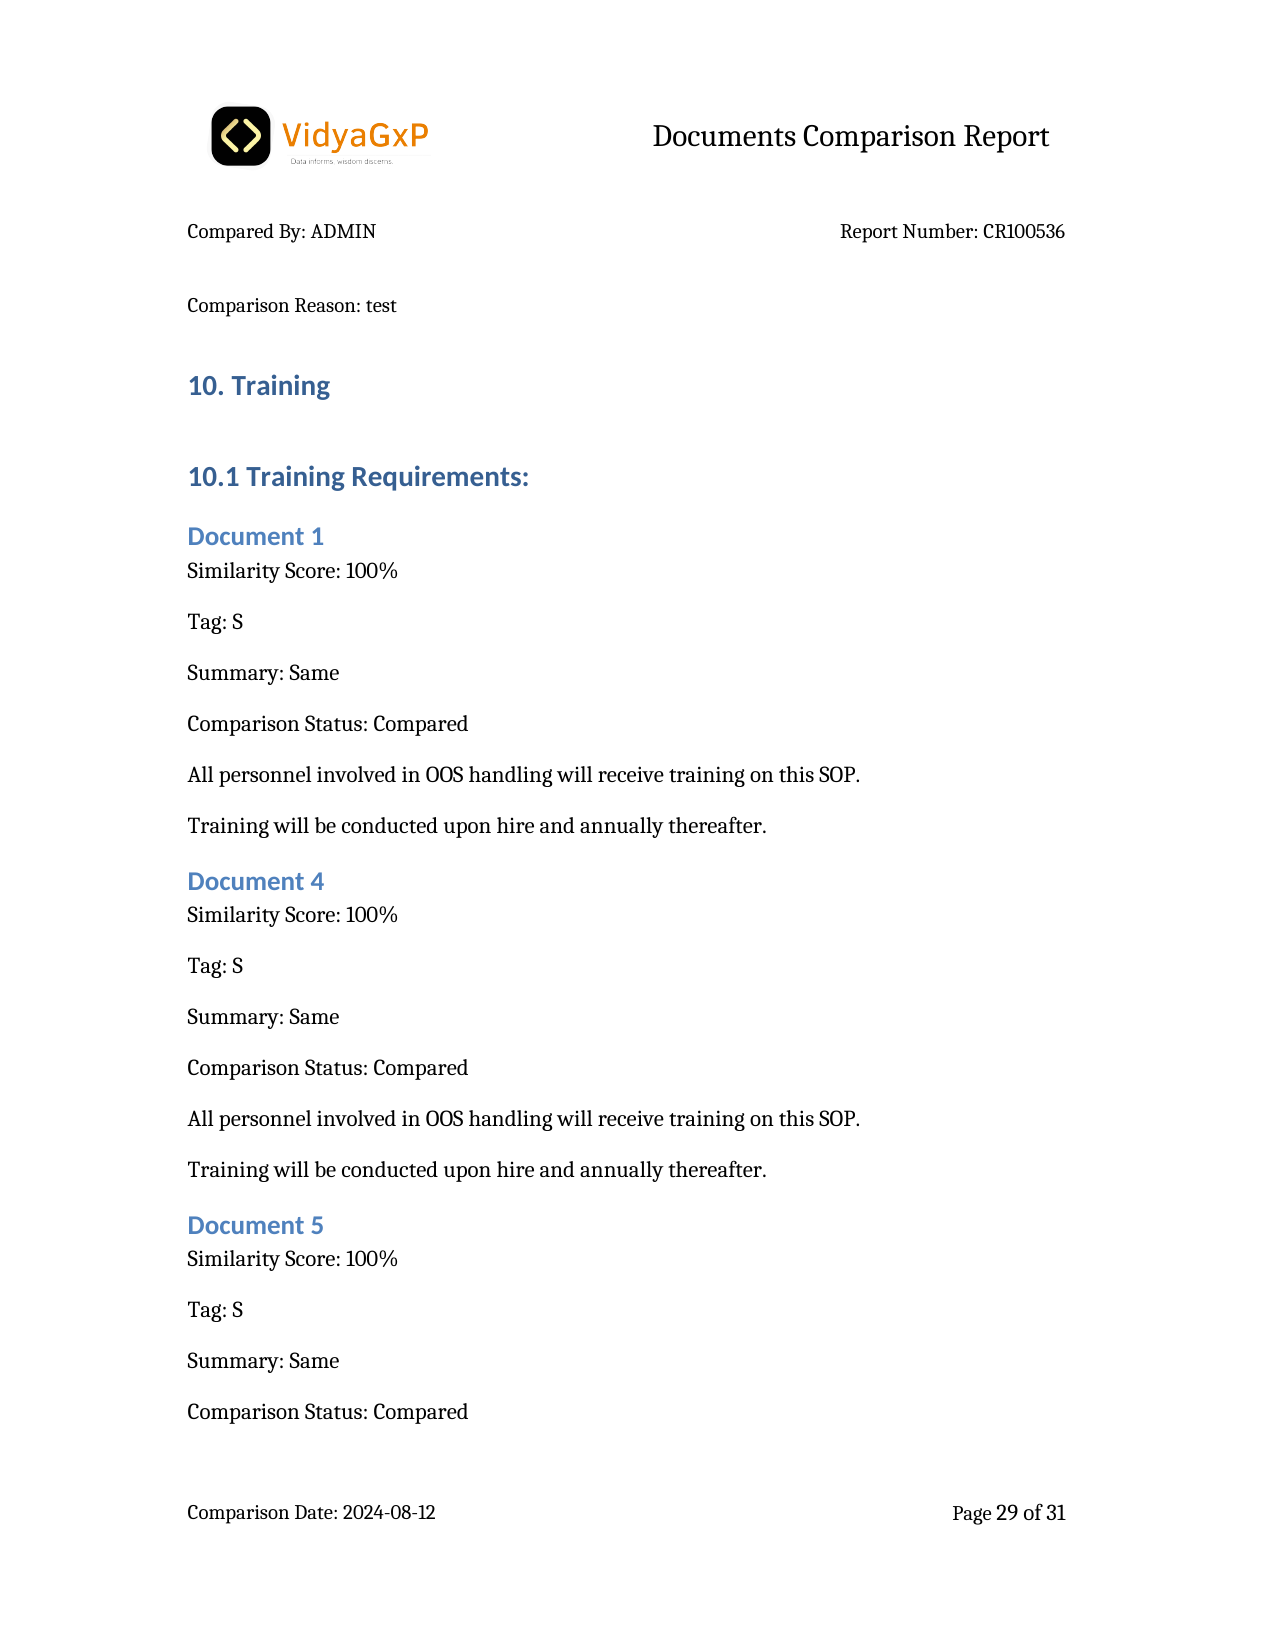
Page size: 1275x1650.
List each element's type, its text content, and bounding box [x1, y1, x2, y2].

text Tag: S [187, 953, 1087, 979]
subtitle Document 5 [187, 1208, 1087, 1241]
text All personnel involved in OOS handling will receive training on this SOP. [187, 762, 1087, 788]
text Comparison Status: Compared [187, 1055, 1087, 1081]
text Similarity Score: 100% [187, 557, 1087, 584]
subtitle Document 1 [187, 519, 1087, 552]
text Similarity Score: 100% [187, 1246, 1087, 1272]
text Summary: Same [187, 1004, 1087, 1030]
text All personnel involved in OOS handling will receive training on this SOP. [187, 1106, 1087, 1132]
text Tag: S [187, 1297, 1087, 1323]
text Tag: S [187, 608, 1087, 635]
text Training will be conducted upon hire and annually thereafter. [187, 1157, 1087, 1183]
text Training will be conducted upon hire and annually thereafter. [187, 813, 1087, 839]
subtitle 10.1 Training Requirements: [187, 458, 1087, 493]
text Comparison Status: Compared [187, 1399, 1087, 1425]
text Summary: Same [187, 1348, 1087, 1374]
text Comparison Status: Compared [187, 711, 1087, 737]
text Summary: Same [187, 659, 1087, 686]
text Similarity Score: 100% [187, 902, 1087, 928]
picture [206, 101, 432, 171]
subtitle 10. Training [187, 367, 1087, 402]
subtitle Document 4 [187, 864, 1087, 897]
